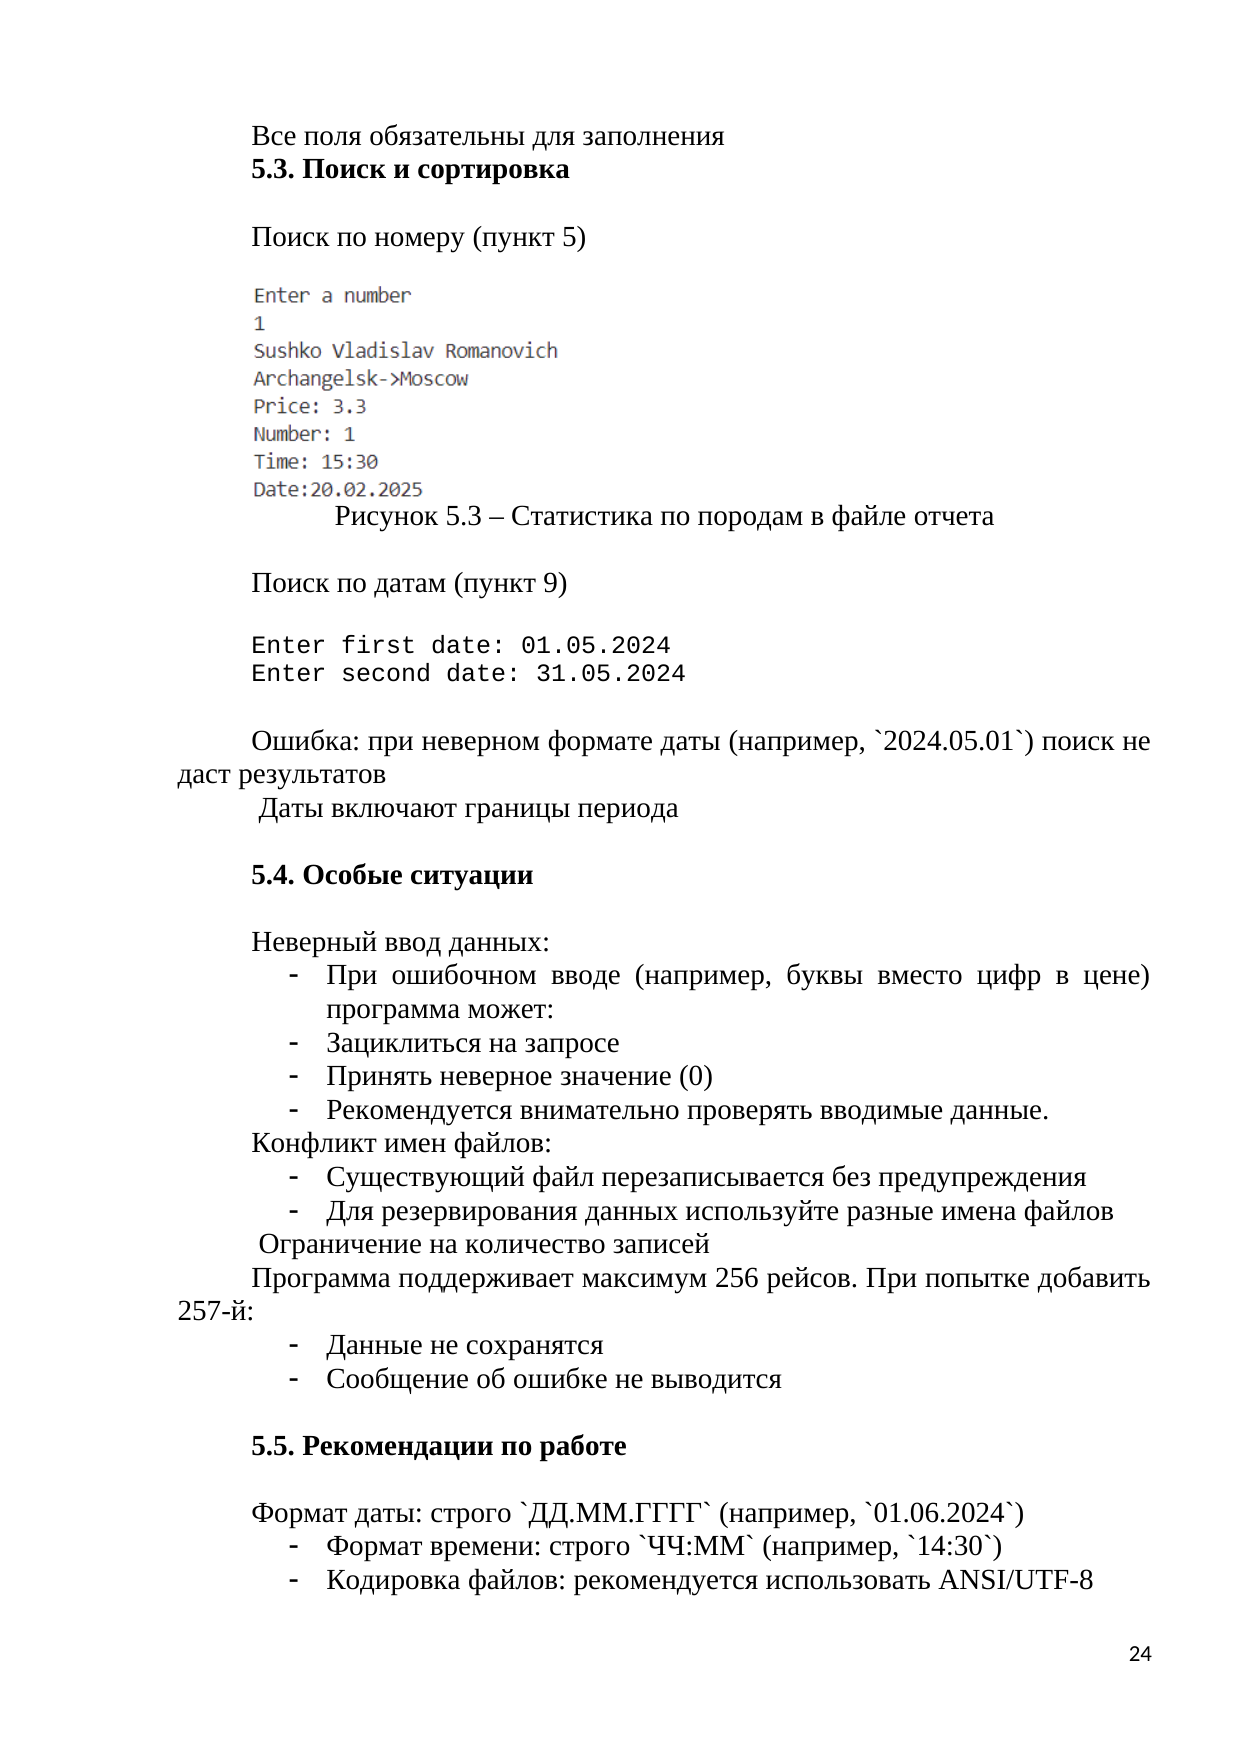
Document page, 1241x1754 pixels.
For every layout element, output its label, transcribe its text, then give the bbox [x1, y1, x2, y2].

text Неверный ввод данных: [177, 924, 1152, 957]
list Для резервирования данных используйте разные имена файлов [288, 1193, 1152, 1226]
text 5.4. Особые ситуации [177, 857, 1152, 890]
picture [251, 285, 934, 499]
text Конфликт имен файлов: [177, 1126, 1152, 1159]
list Сообщение об ошибке не выводится [288, 1361, 1152, 1394]
text Enter second date: 31.05.2024 [177, 661, 1152, 689]
text Ошибка: при неверном формате даты (например, `2024.05.01`) поиск не даст результатов [177, 723, 1152, 790]
text Формат даты: строго `ДД.ММ.ГГГГ` (например, `01.06.2024`) [177, 1495, 1152, 1528]
text 5.5. Рекомендации по работе [177, 1428, 1152, 1461]
text Поиск по датам (пункт 9) [177, 565, 1152, 599]
text Рисунок 5.3 – Статистика по породам в файле отчета [177, 498, 1152, 532]
text Все поля обязательны для заполнения [177, 118, 1152, 152]
list При ошибочном вводе (например, буквы вместо цифр в цене) программа может: [288, 957, 1152, 1025]
list Зациклиться на запросе [288, 1025, 1152, 1058]
text Даты включают границы периода [177, 790, 1152, 823]
list Существующий файл перезаписывается без предупреждения [288, 1159, 1152, 1193]
text Enter first date: 01.05.2024 [177, 632, 1152, 661]
list Данные не сохранятся [288, 1327, 1152, 1361]
list Рекомендуется внимательно проверять вводимые данные. [288, 1092, 1152, 1126]
text Ограничение на количество записей [177, 1226, 1152, 1260]
list Кодировка файлов: рекомендуется использовать ANSI/UTF-8 [288, 1562, 1152, 1596]
list Формат времени: строго `ЧЧ:ММ` (например, `14:30`) [288, 1528, 1152, 1562]
text Поиск по номеру (пункт 5) [177, 219, 1152, 252]
list Принять неверное значение (0) [288, 1058, 1152, 1092]
text Программа поддерживает максимум 256 рейсов. При попытке добавить 257-й: [177, 1260, 1152, 1327]
text 5.3. Поиск и сортировка [177, 152, 1152, 185]
